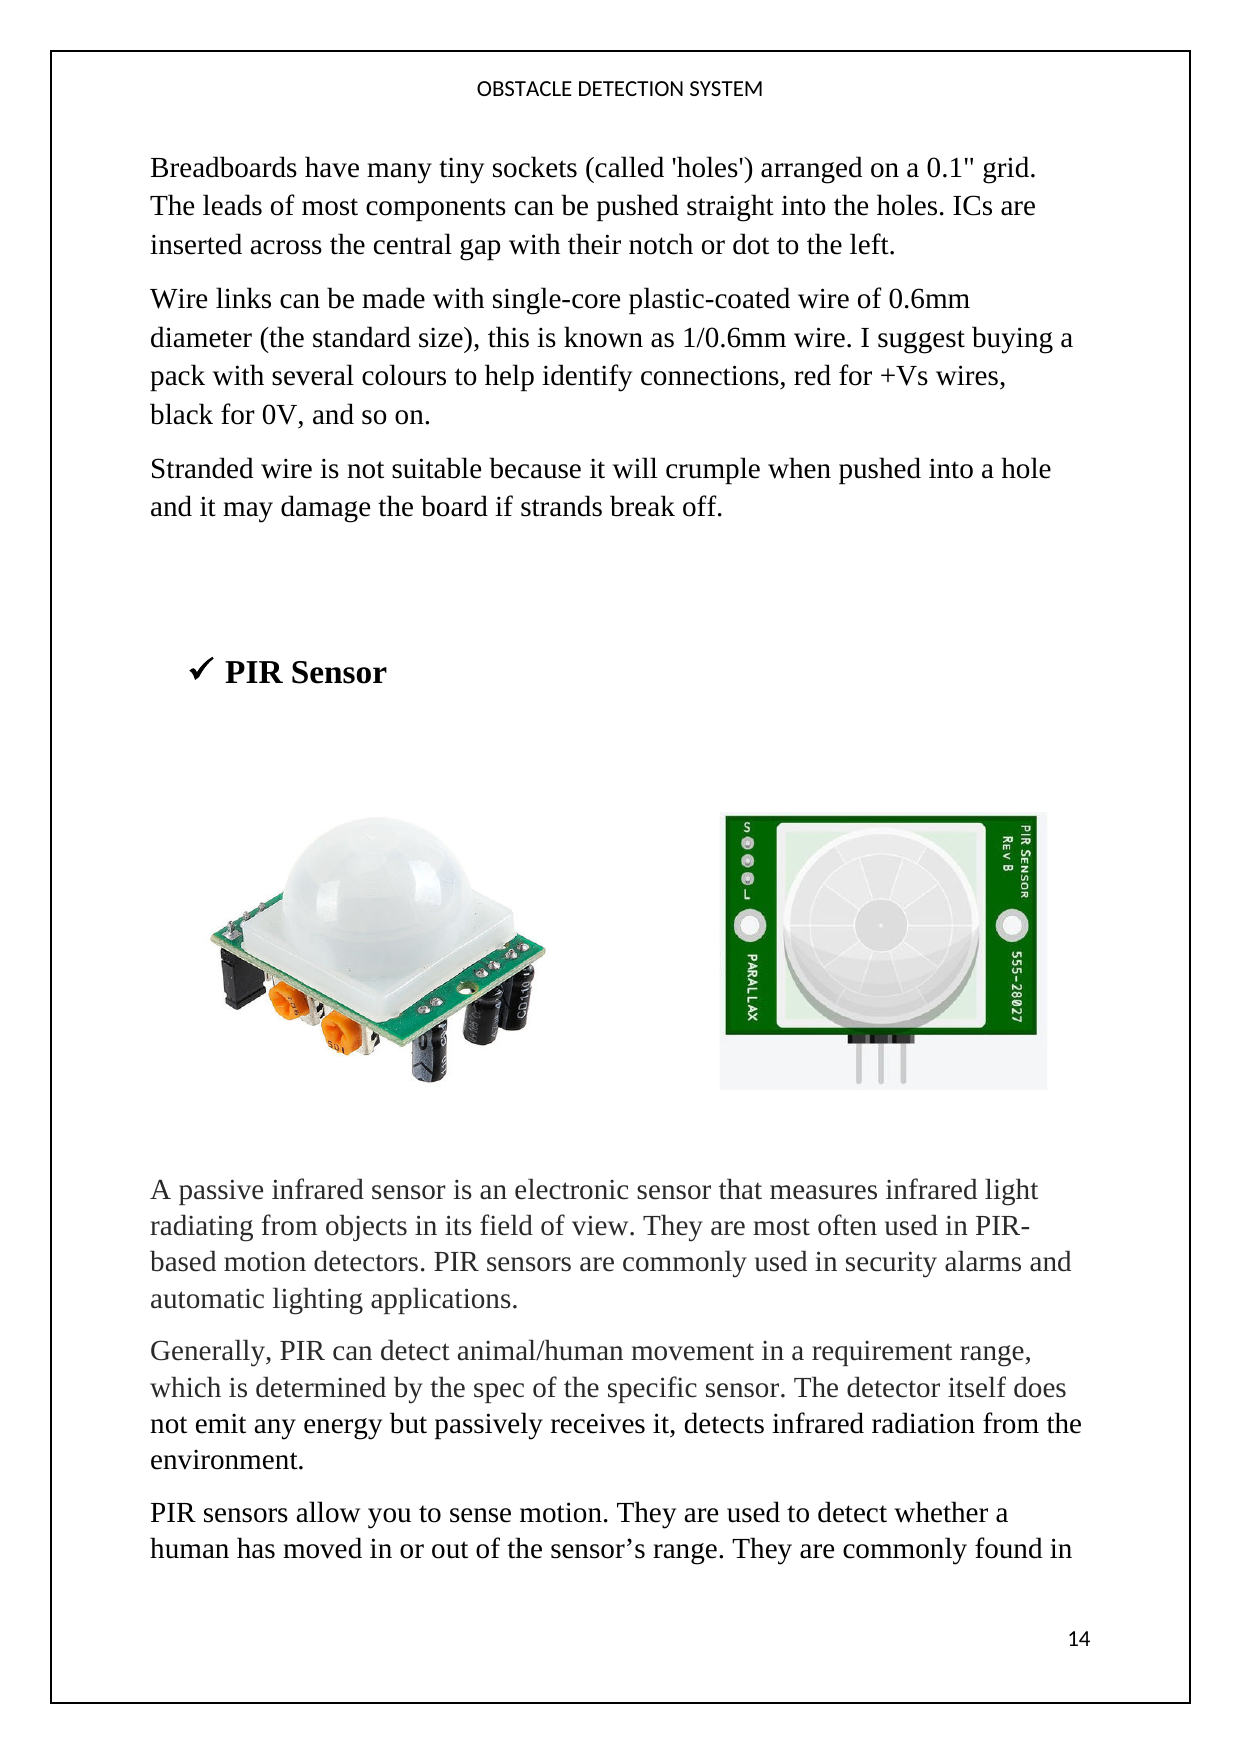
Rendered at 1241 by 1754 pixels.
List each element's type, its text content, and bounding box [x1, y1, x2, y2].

text Wire links can be made with single-core plastic-coated wire of 0.6mm diameter (the standard size), this is known as 1/0.6mm wire. I suggest buying a pack with several colours to help identify connections, red for +Vs wires, black for 0V, and so on. [150, 281, 1074, 430]
text A passive infrared sensor is an electronic sensor that measures infrared light radiating from objects in its field of view. They are most often used in PIR-based motion detectors. PIR sensors are commonly used in security alarms and automatic lighting applications. [150, 1172, 1090, 1314]
list PIR Sensor [187, 652, 1074, 690]
picture [186, 749, 563, 1126]
text Generally, PIR can detect animal/human movement in a requirement range, which is determined by the spec of the specific sensor. The detector itself does not emit any energy but passively receives it, detects infrared radiation from the environment. [150, 1333, 1090, 1476]
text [150, 1495, 1090, 1564]
text Stranded wire is not suitable because it will crumple when pushed into a hole and it may damage the board if strands break off. [150, 451, 1074, 523]
picture [719, 812, 1048, 1090]
text Breadboards have many tiny sockets (called 'holes') arranged on a 0.1" grid. The leads of most components can be pushed straight into the holes. ICs are inserted across the central gap with their notch or dot to the left. [150, 150, 1074, 261]
